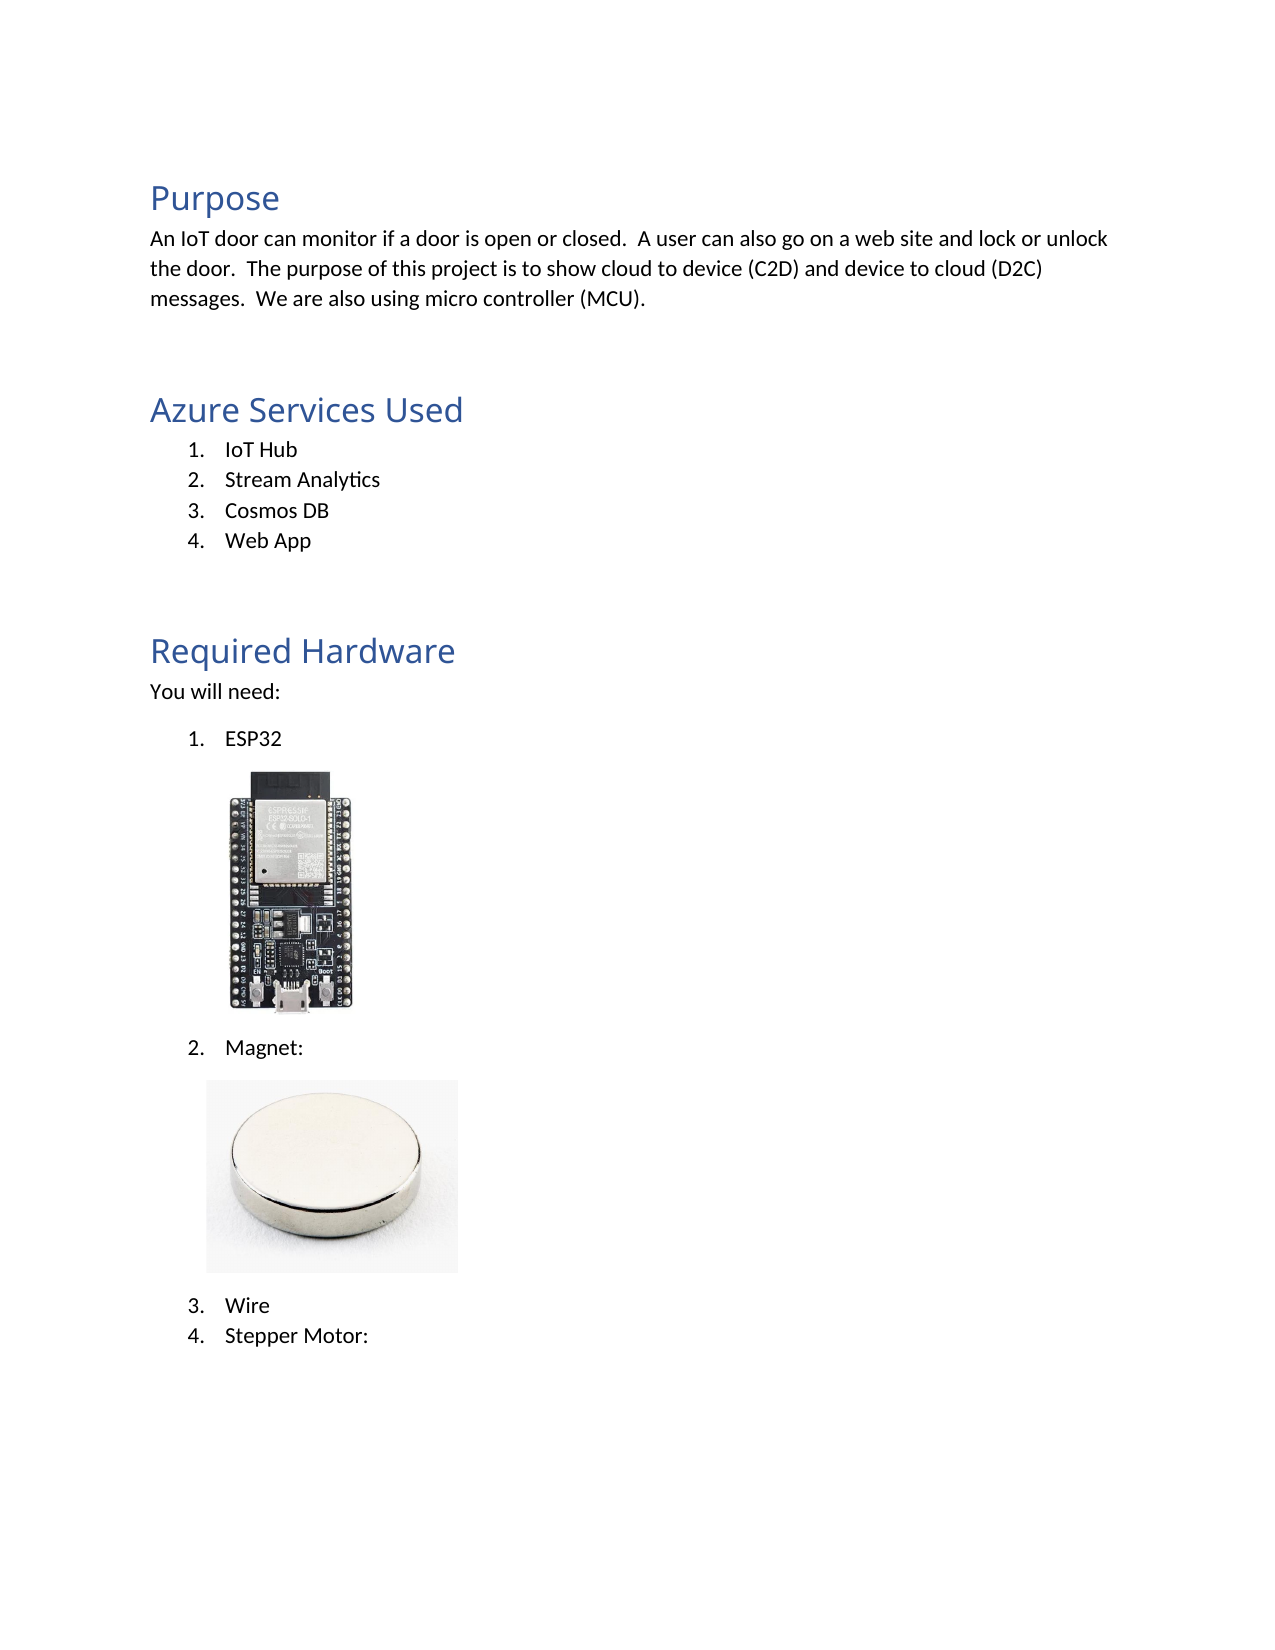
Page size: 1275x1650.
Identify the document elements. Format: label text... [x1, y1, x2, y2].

list ESP32 [187, 724, 1125, 752]
text An IoT door can monitor if a door is open or closed. A user can also go on a web site and lock or unlock the door. The purpose of this project is to show cloud to device (C2D) and device to cloud (D2C) messages. We are also using micro controller (MCU). [150, 224, 1125, 312]
list Cosmos DB [187, 496, 1125, 524]
list Web App [187, 526, 1125, 554]
subtitle Azure Services Used [150, 386, 1125, 432]
list Stream Analytics [187, 466, 1125, 494]
subtitle Purpose [150, 175, 1125, 220]
list Magnet: [187, 1033, 1125, 1061]
list IoT Hub [187, 435, 1125, 463]
list Stepper Motor: [187, 1322, 1125, 1350]
list Wire [187, 1291, 1125, 1319]
text You will need: [150, 677, 1125, 705]
subtitle Required Hardware [150, 628, 1125, 673]
